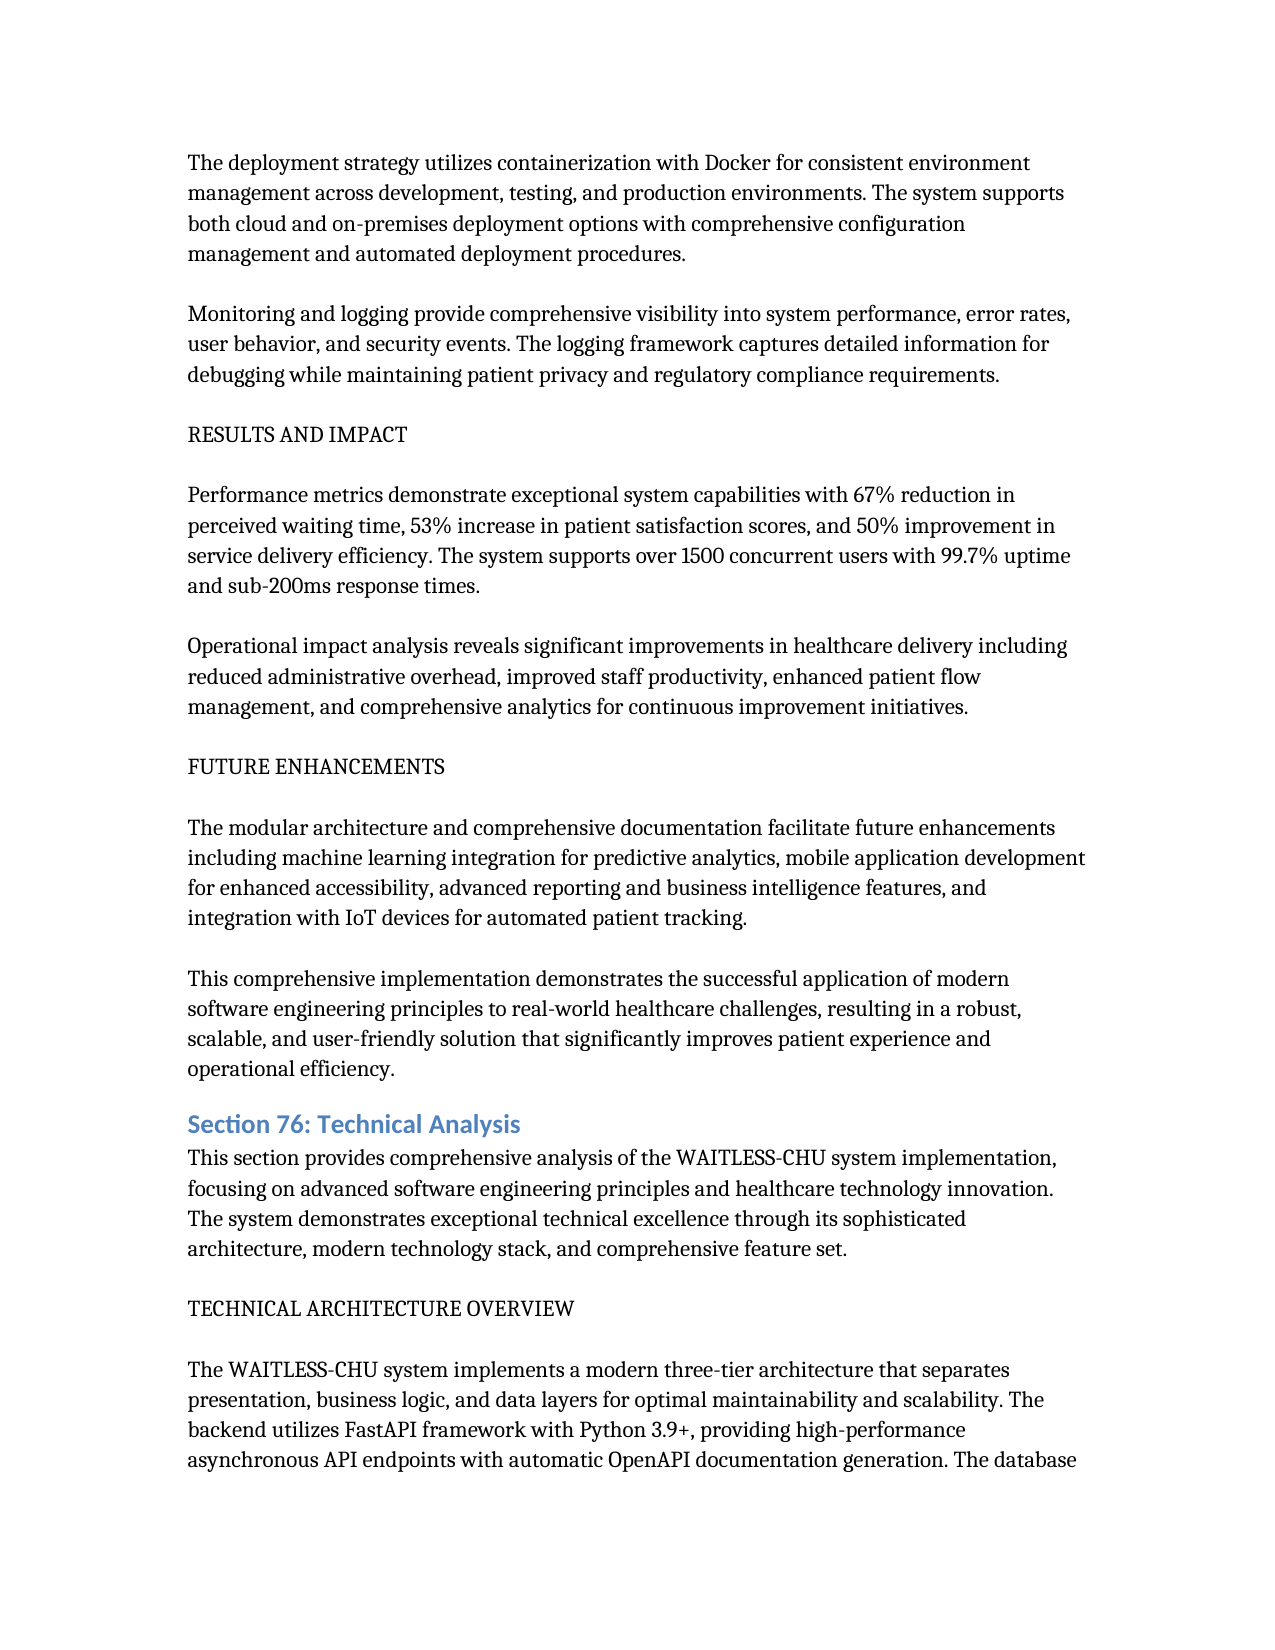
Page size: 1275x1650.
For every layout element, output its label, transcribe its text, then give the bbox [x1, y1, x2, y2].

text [187, 150, 1087, 1083]
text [187, 1145, 1087, 1474]
subtitle Section 76: Technical Analysis [187, 1107, 1087, 1140]
